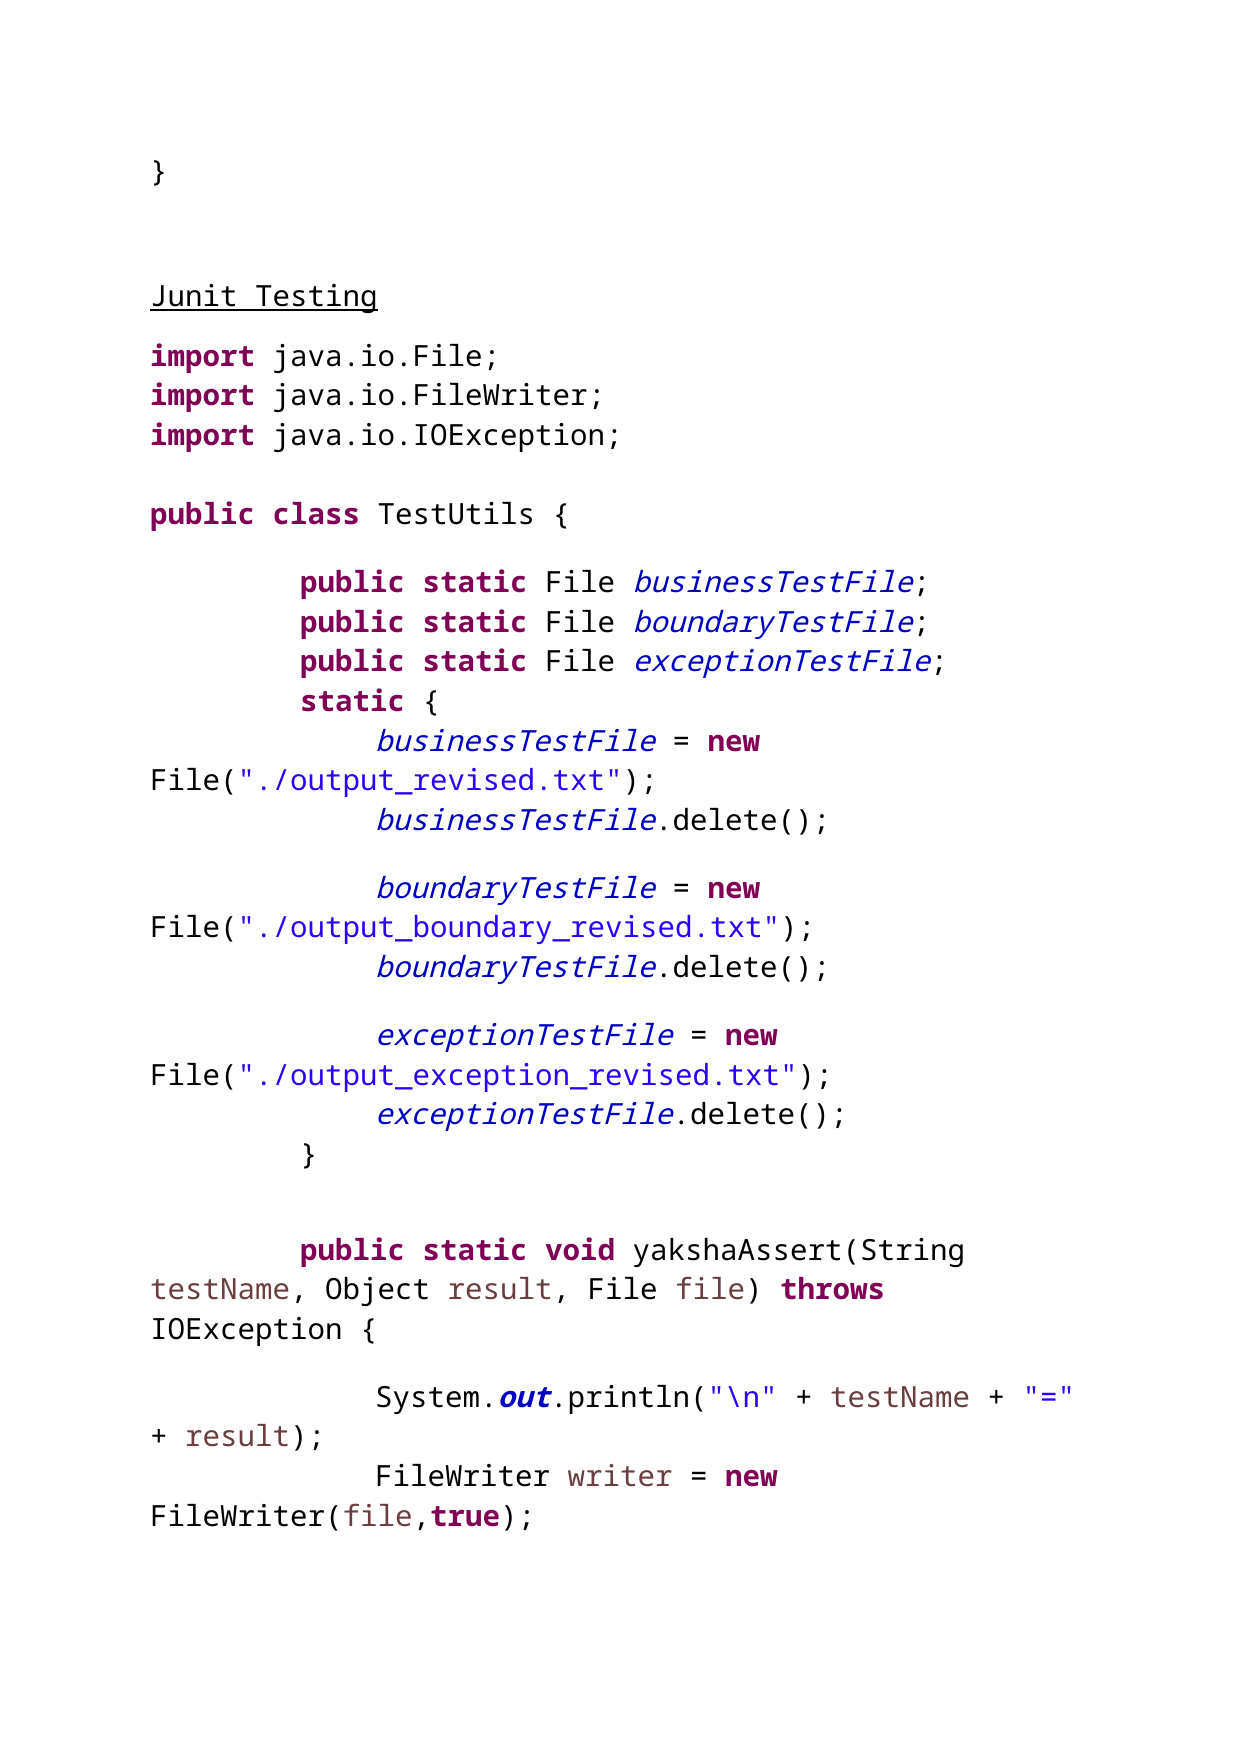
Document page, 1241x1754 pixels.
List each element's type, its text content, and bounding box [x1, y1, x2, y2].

text boundaryTestFile.delete(); [150, 946, 1090, 986]
text import java.io.FileWriter; [150, 374, 1090, 414]
text static { [150, 680, 1090, 720]
text boundaryTestFile = new File("./output_boundary_revised.txt"); [150, 867, 1090, 946]
text } [150, 1133, 1090, 1173]
text } [150, 150, 1090, 190]
text FileWriter writer = new FileWriter(file,true); [150, 1455, 1090, 1535]
text businessTestFile.delete(); [150, 799, 1090, 839]
text public static File businessTestFile; [150, 561, 1090, 601]
text System.out.println("\n" + testName + "=" + result); [150, 1376, 1090, 1455]
text import java.io.File; [150, 335, 1090, 374]
text import java.io.IOException; [150, 414, 1090, 454]
text public class TestUtils { [150, 493, 1090, 533]
text Junit Testing [150, 275, 1090, 315]
text public static File boundaryTestFile; [150, 601, 1090, 641]
text exceptionTestFile.delete(); [150, 1093, 1090, 1133]
text businessTestFile = new File("./output_revised.txt"); [150, 720, 1090, 799]
text public static void yakshaAssert(String testName, Object result, File file) throws IOException { [150, 1229, 1090, 1348]
text public static File exceptionTestFile; [150, 641, 1090, 680]
text exceptionTestFile = new File("./output_exception_revised.txt"); [150, 1014, 1090, 1093]
